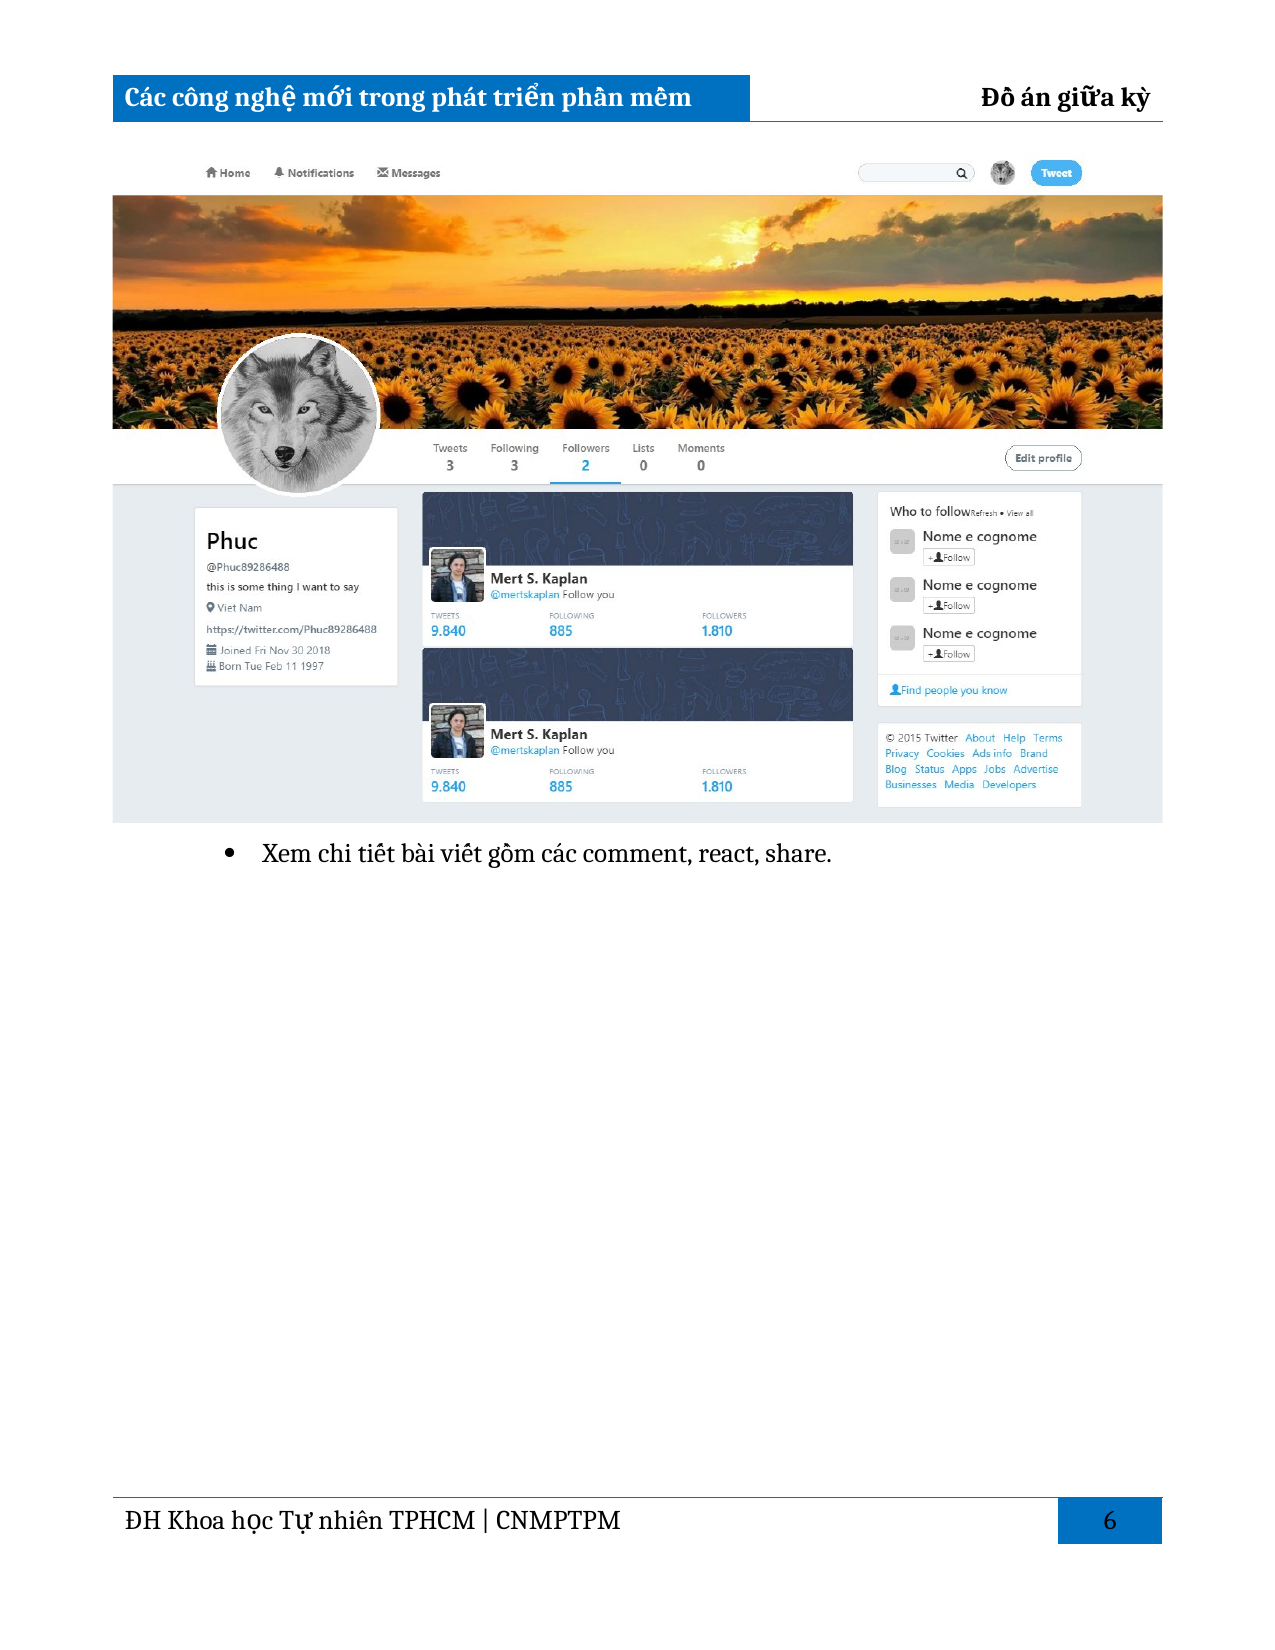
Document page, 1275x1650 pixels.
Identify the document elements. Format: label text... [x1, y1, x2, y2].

picture [112, 153, 1163, 823]
list Xem chi tiết bài viết gồm các comment, react, share. [225, 838, 1162, 869]
